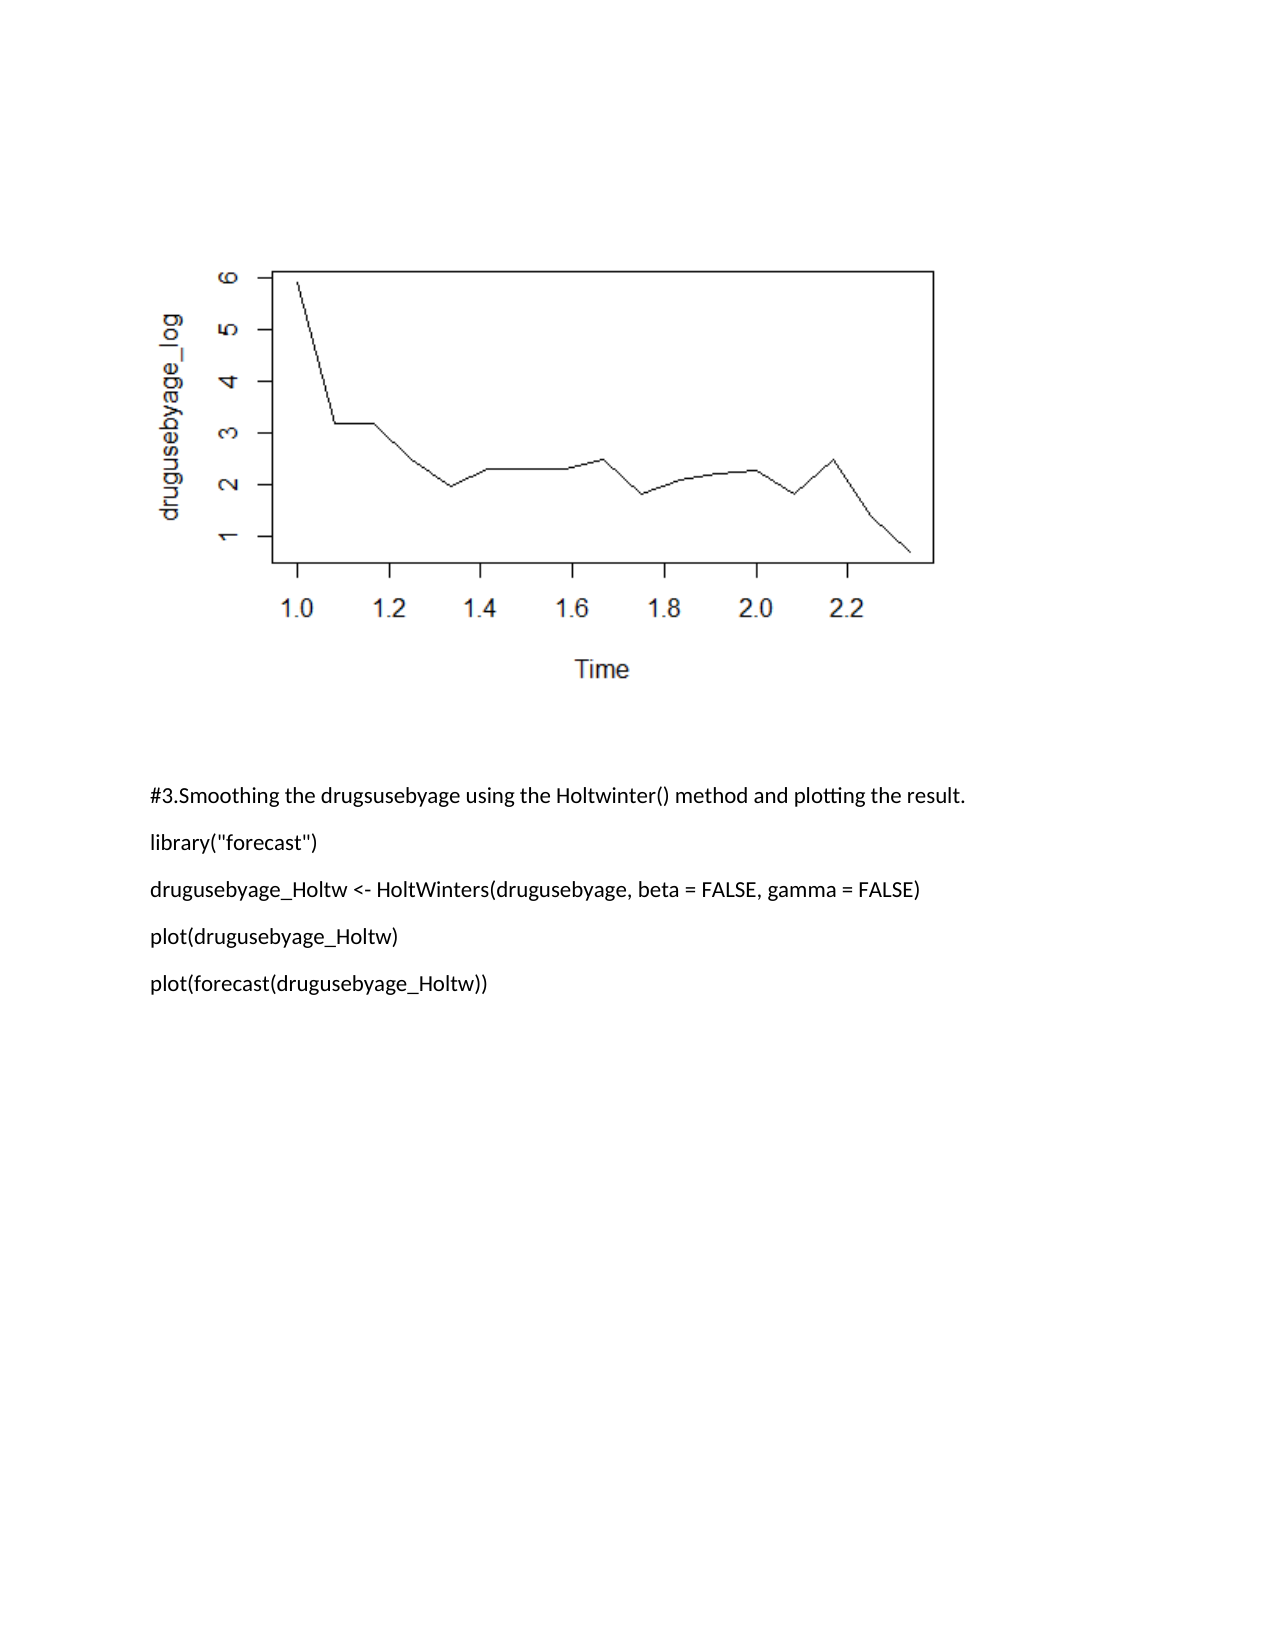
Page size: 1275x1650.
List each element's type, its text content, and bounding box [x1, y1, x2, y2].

text #3.Smoothing the drugsusebyage using the Holtwinter() method and plotting the result. [150, 781, 1125, 809]
text plot(drugusebyage_Holtw) [150, 922, 1125, 950]
text drugusebyage_Holtw <- HoltWinters(drugusebyage, beta = FALSE, gamma = FALSE) [150, 875, 1125, 903]
picture [150, 150, 997, 716]
text plot(forecast(drugusebyage_Holtw)) [150, 969, 1125, 997]
text library("forecast") [150, 828, 1125, 856]
